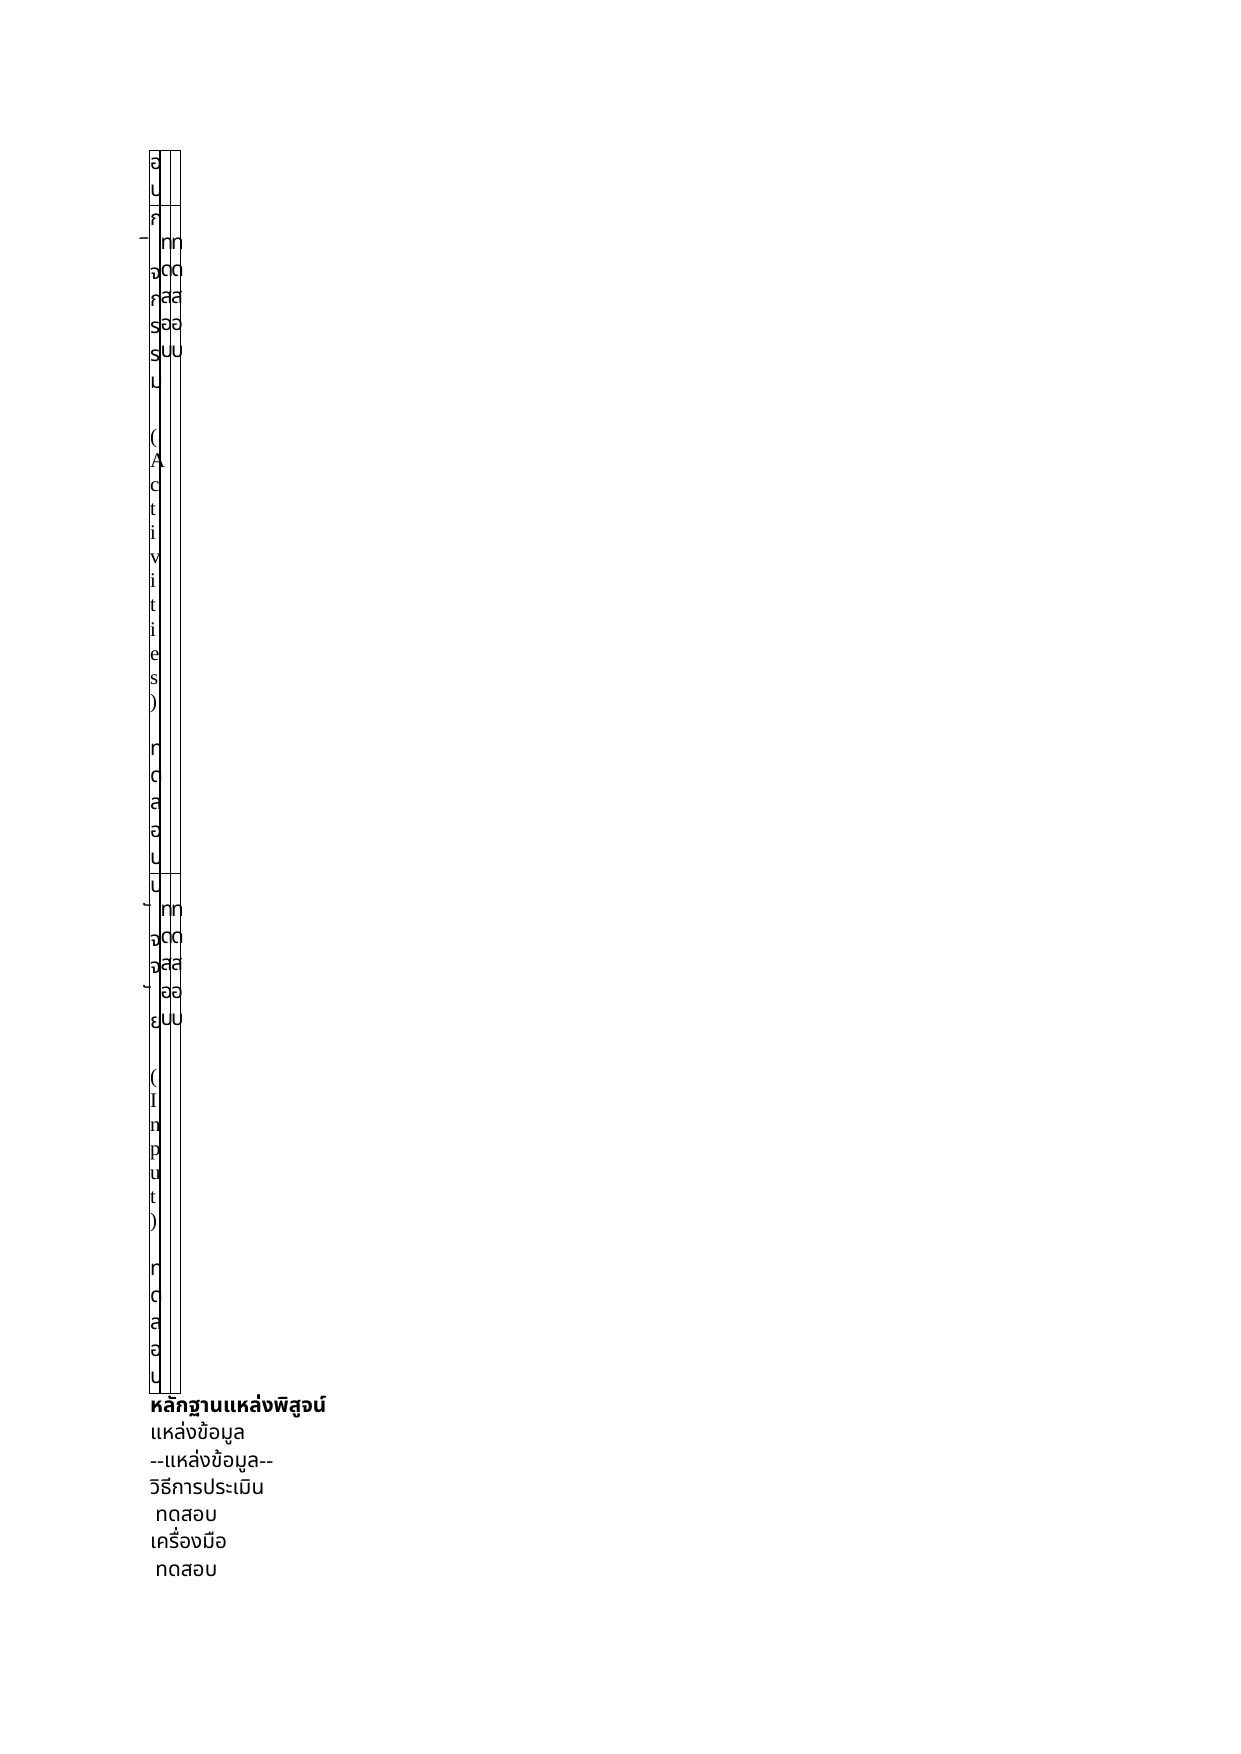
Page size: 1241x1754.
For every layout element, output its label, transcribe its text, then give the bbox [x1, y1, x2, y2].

text ทดสอบ [150, 1503, 1090, 1530]
text วิธีการประเมิน [150, 1476, 1090, 1503]
text แหล่งข้อมูล [150, 1421, 1090, 1448]
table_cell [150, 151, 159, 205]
text ทดสอบ [150, 1557, 1090, 1585]
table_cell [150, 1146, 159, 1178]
text --แหล่งข้อมูล-- [150, 1448, 1090, 1476]
text หลักฐานแหล่งพิสูจน์ [150, 1393, 1090, 1421]
text เครื่องมือ [150, 1530, 1090, 1557]
